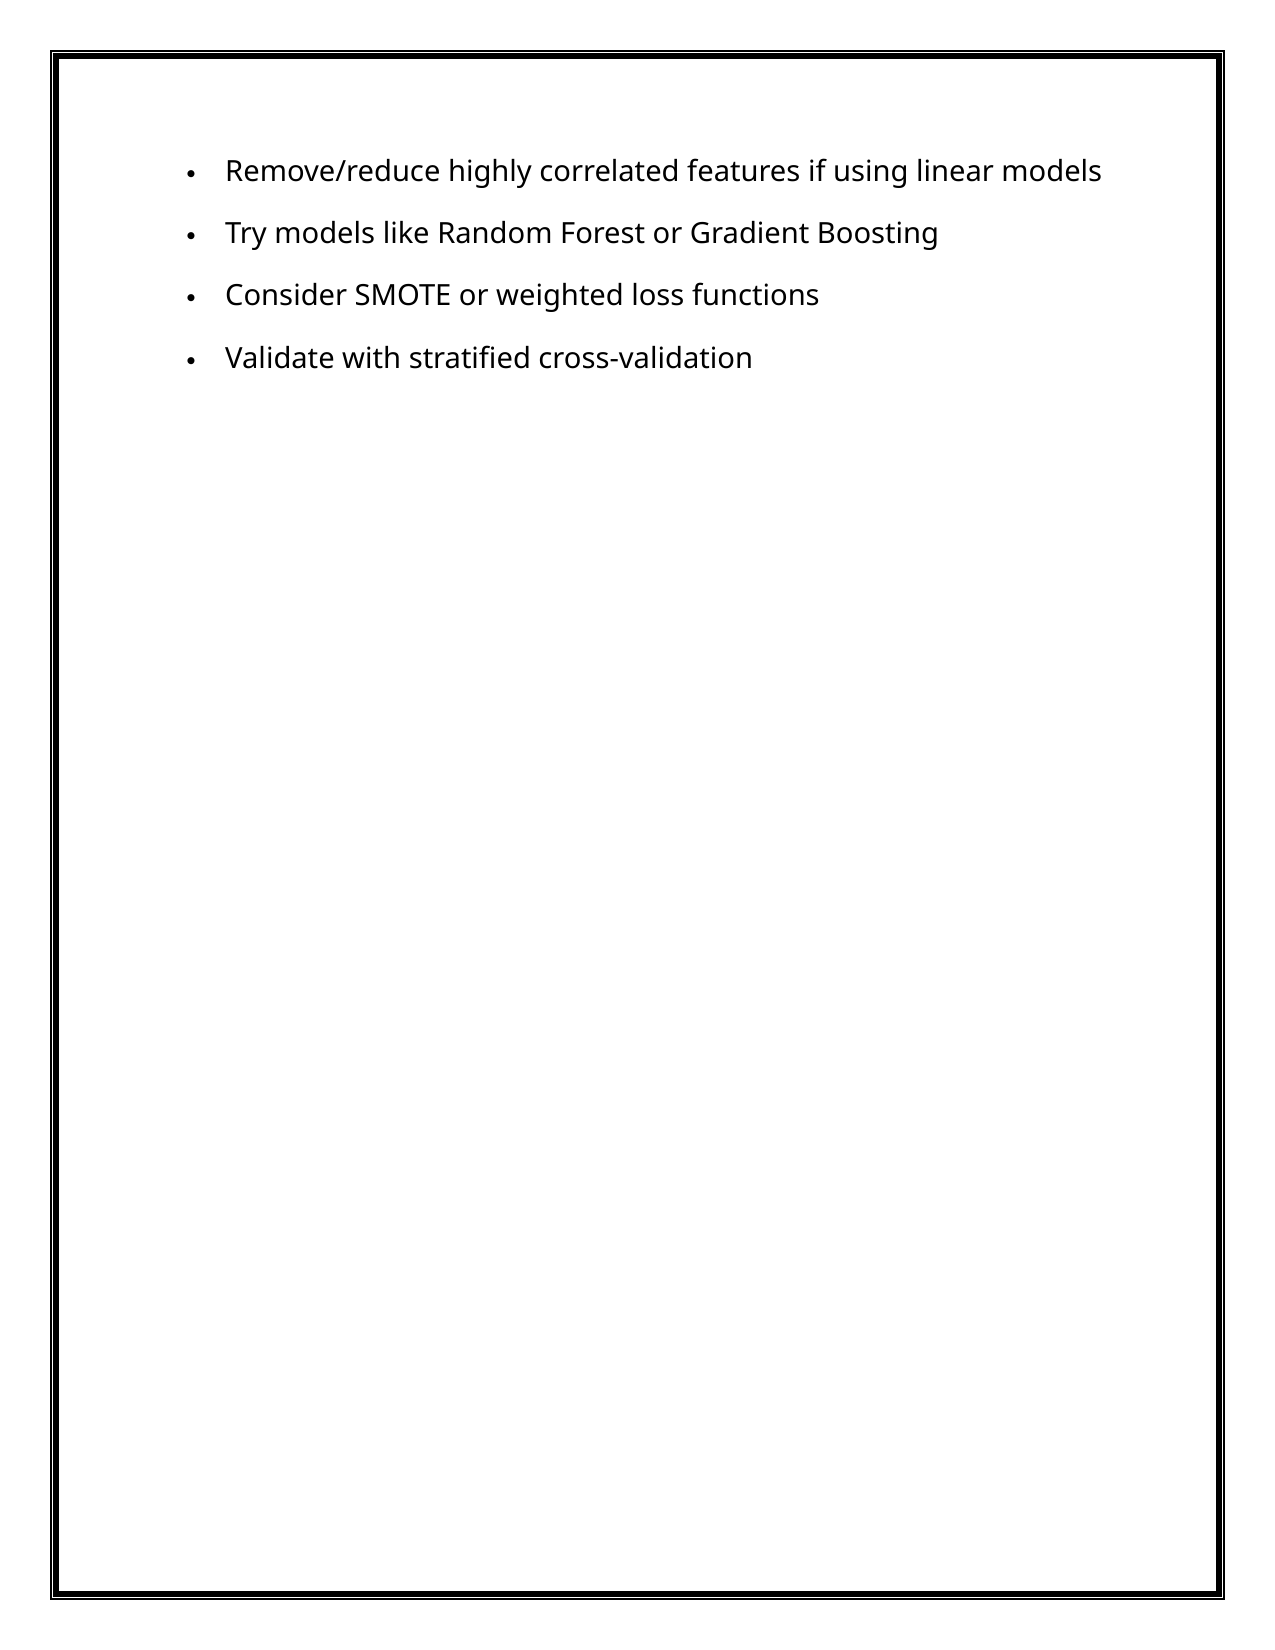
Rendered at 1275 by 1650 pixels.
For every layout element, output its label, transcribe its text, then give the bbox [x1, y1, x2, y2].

list Remove/reduce highly correlated features if using linear models [187, 150, 1125, 190]
list Try models like Random Forest or Gradient Boosting [187, 212, 1125, 252]
list Consider SMOTE or weighted loss functions [187, 274, 1125, 314]
list Validate with stratified cross-validation [187, 337, 1125, 377]
